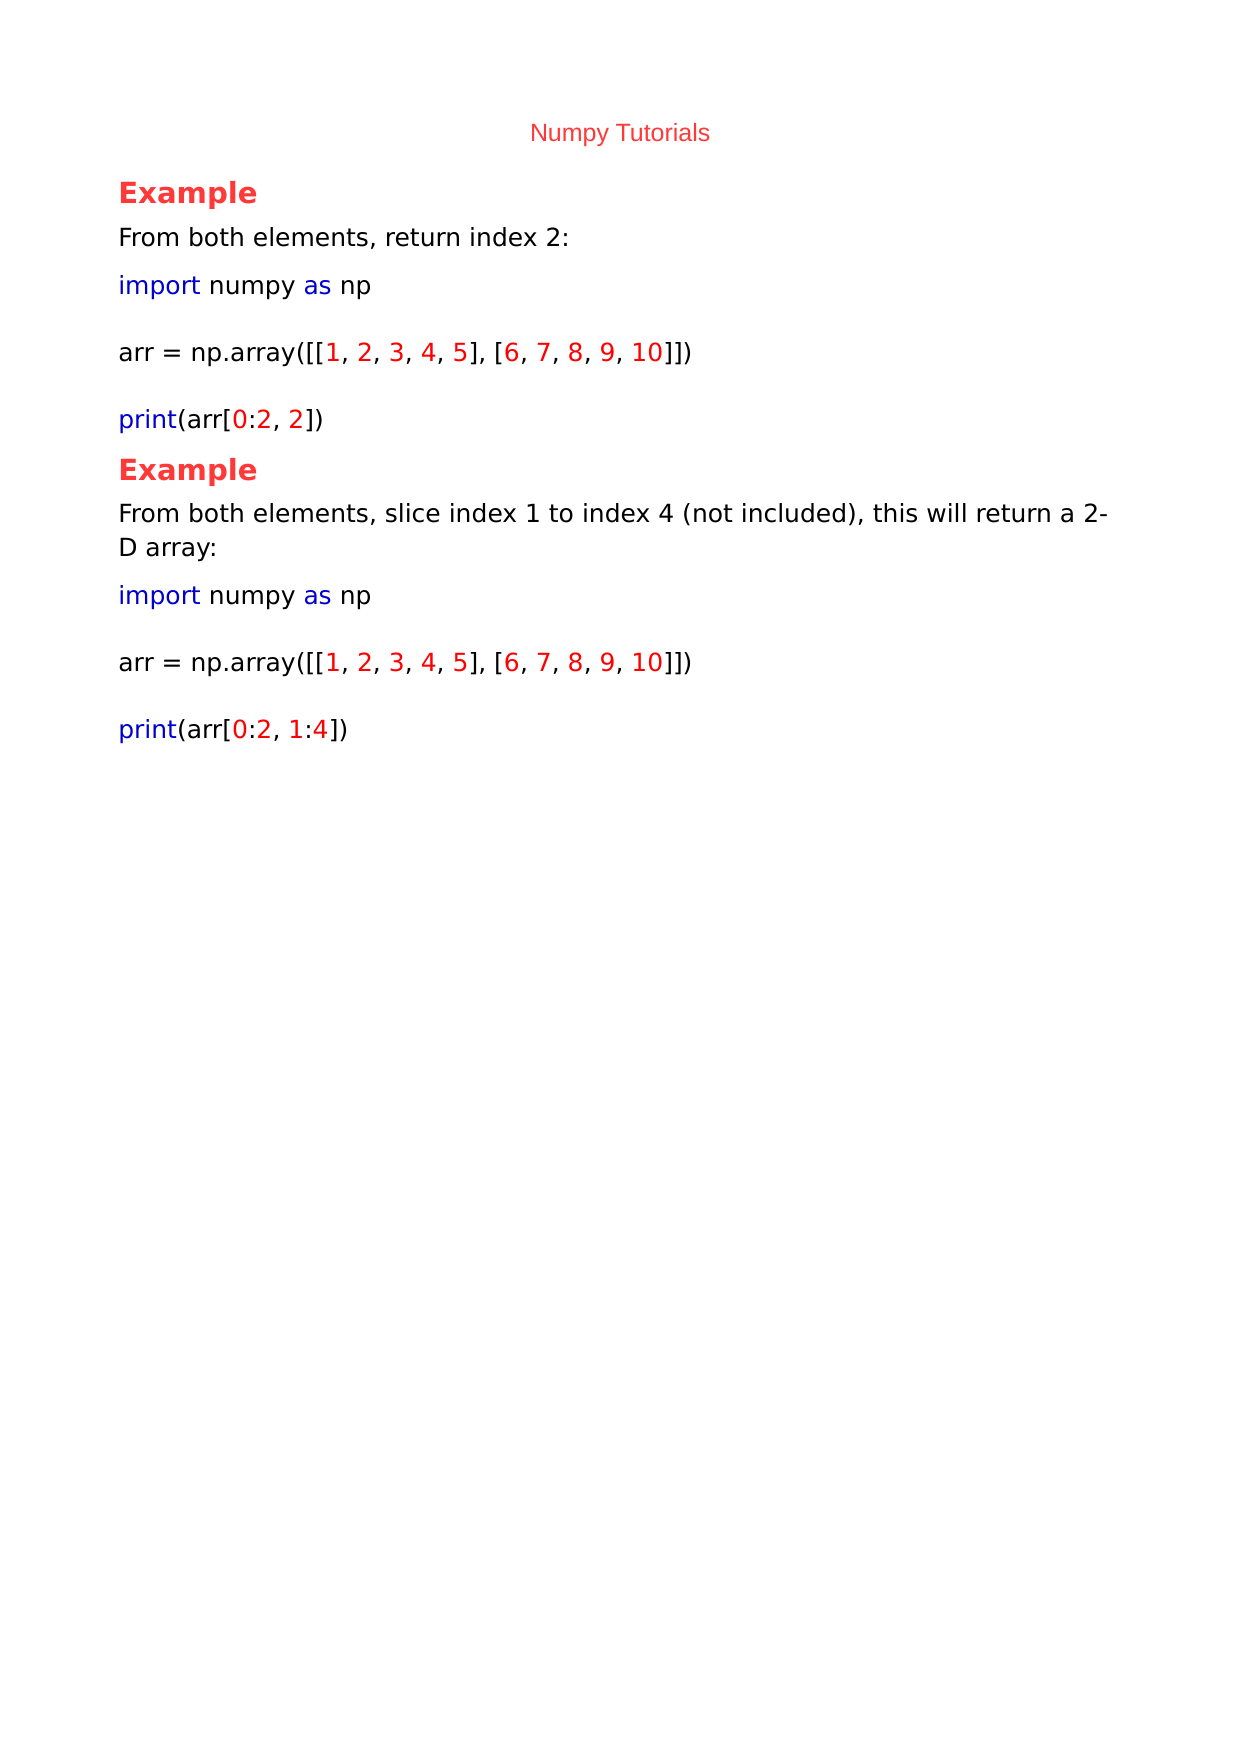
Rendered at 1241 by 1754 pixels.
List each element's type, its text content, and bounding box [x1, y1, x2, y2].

text import numpy as np arr = np.array([[1, 2, 3, 4, 5], [6, 7, 8, 9, 10]]) print(arr[0:2, 2]) [118, 271, 1122, 434]
text import numpy as np arr = np.array([[1, 2, 3, 4, 5], [6, 7, 8, 9, 10]]) print(arr[0:2, 1:4]) [118, 581, 1122, 745]
subtitle Example [118, 453, 1122, 487]
text From both elements, return index 2: [118, 223, 1122, 252]
text From both elements, slice index 1 to index 4 (not included), this will return a 2-D array: [118, 500, 1122, 562]
subtitle Example [118, 176, 1122, 210]
